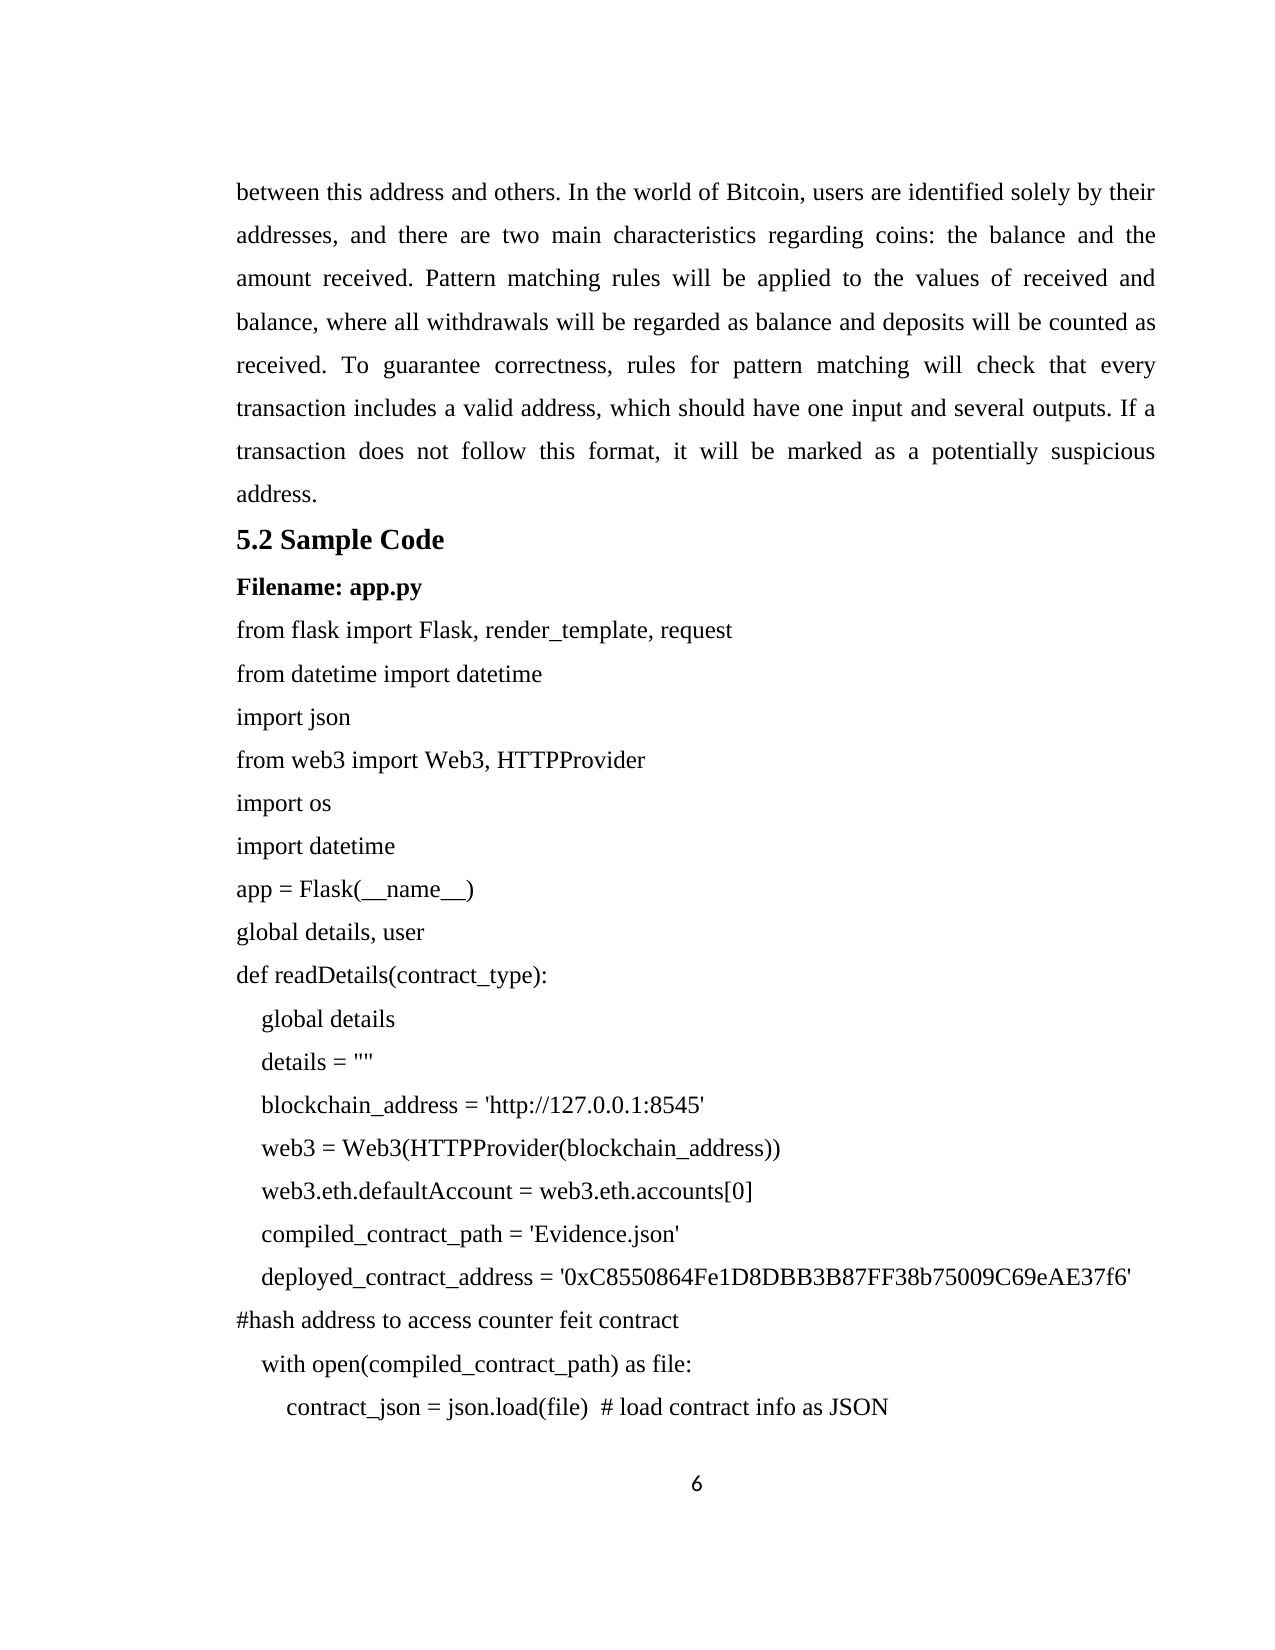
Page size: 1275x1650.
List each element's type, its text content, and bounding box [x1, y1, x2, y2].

text contract_json = json.load(file) # load contract info as JSON [236, 1392, 1157, 1421]
text compiled_contract_path = 'Evidence.json' [236, 1219, 1157, 1248]
text from datetime import datetime [236, 659, 1157, 687]
text details = "" [236, 1047, 1157, 1076]
text deployed_contract_address = '0xC8550864Fe1D8DBB3B87FF38b75009C69eAE37f6' #hash address to access counter feit contract [236, 1262, 1157, 1334]
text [236, 177, 1157, 508]
text def readDetails(contract_type): [236, 961, 1157, 989]
text from web3 import Web3, HTTPProvider [236, 745, 1157, 774]
text web3.eth.defaultAccount = web3.eth.accounts[0] [236, 1176, 1157, 1205]
text with open(compiled_contract_path) as file: [236, 1349, 1157, 1377]
text import datetime [236, 831, 1157, 860]
text Filename: app.py [236, 572, 1157, 601]
text from flask import Flask, render_template, request [236, 616, 1157, 644]
text 5.2 Sample Code [236, 522, 1157, 556]
text global details [236, 1004, 1157, 1032]
text app = Flask(__name__) [236, 874, 1157, 903]
text import os [236, 788, 1157, 817]
text import json [236, 702, 1157, 731]
text global details, user [236, 917, 1157, 946]
text blockchain_address = 'http://127.0.0.1:8545' [236, 1090, 1157, 1119]
text web3 = Web3(HTTPProvider(blockchain_address)) [236, 1133, 1157, 1162]
